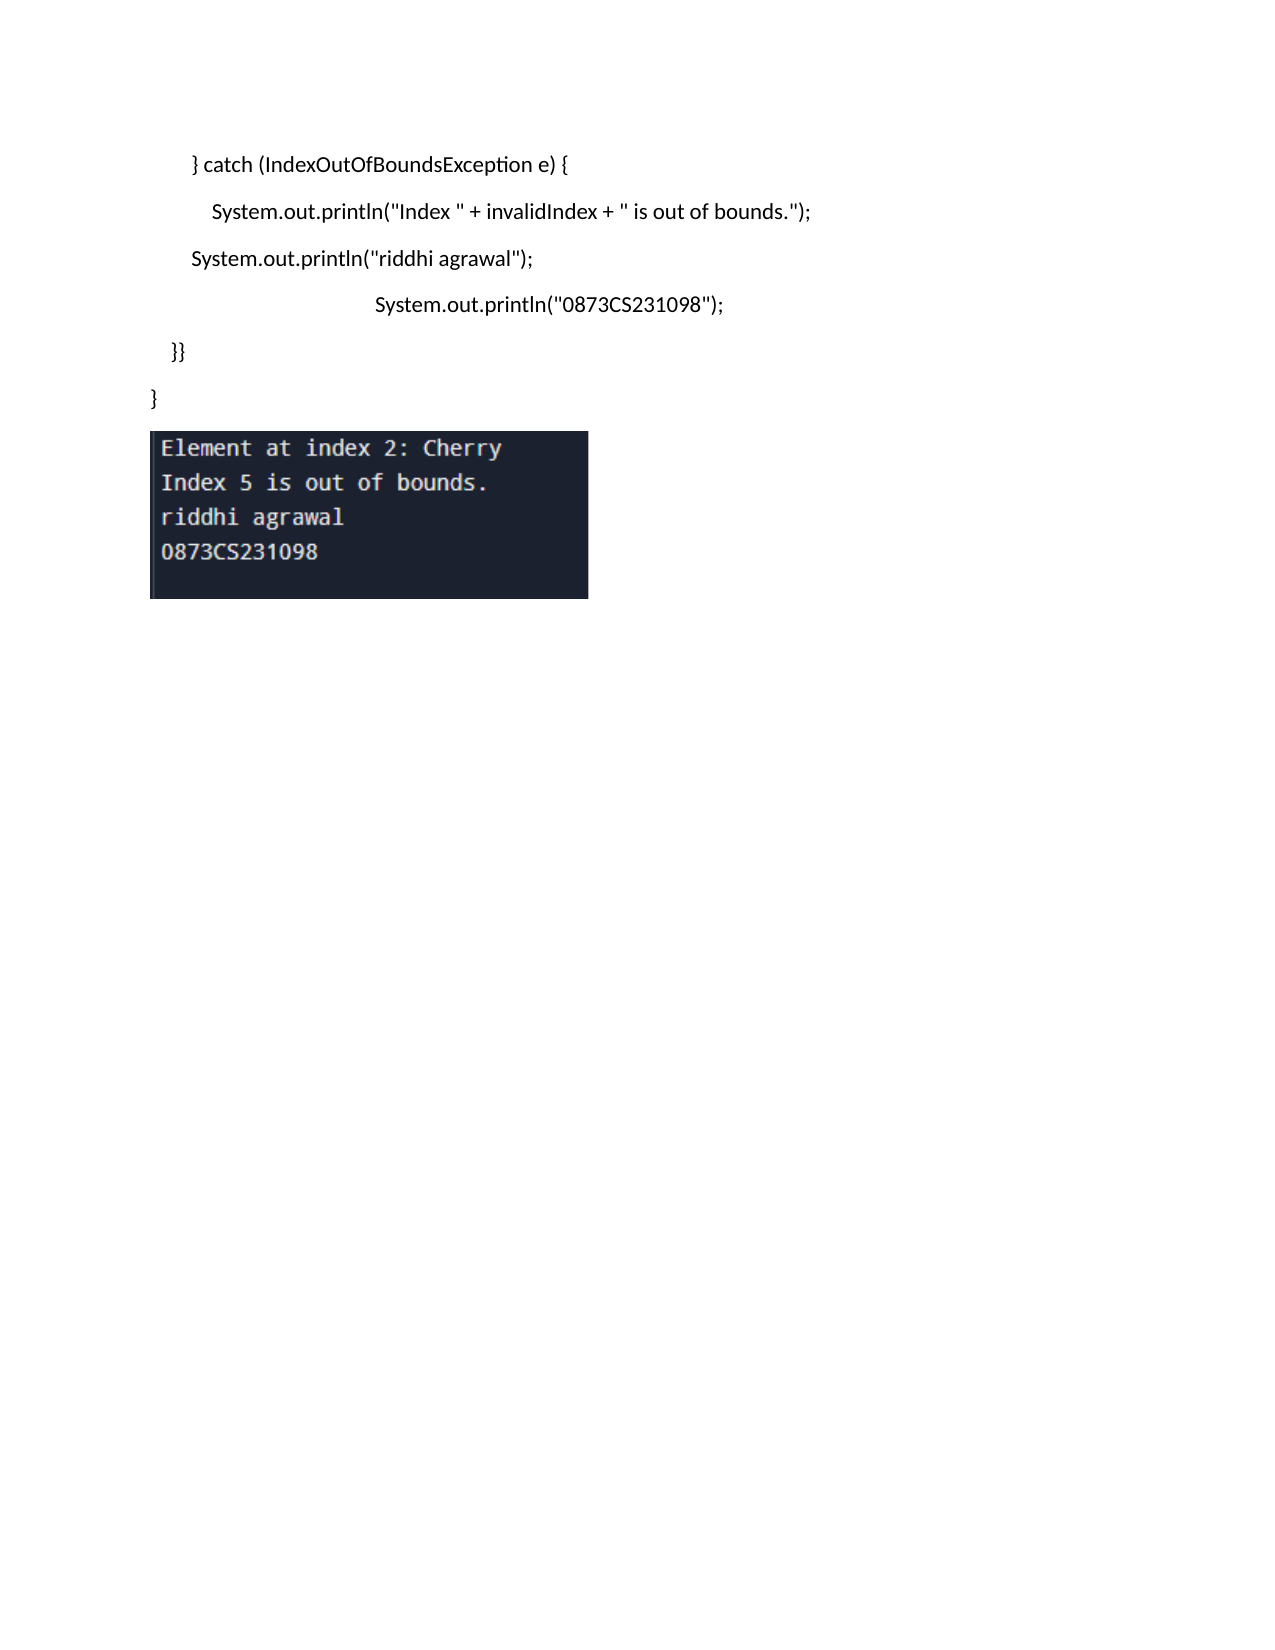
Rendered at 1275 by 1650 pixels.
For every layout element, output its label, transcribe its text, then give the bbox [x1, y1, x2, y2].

picture [150, 431, 589, 599]
text } [150, 384, 1125, 412]
text System.out.println("riddhi agrawal"); [150, 244, 1125, 272]
text System.out.println("0873CS231098"); [150, 291, 1125, 319]
text }} [150, 337, 1125, 366]
text System.out.println("Index " + invalidIndex + " is out of bounds."); [150, 197, 1125, 225]
text } catch (IndexOutOfBoundsException e) { [150, 150, 1125, 178]
